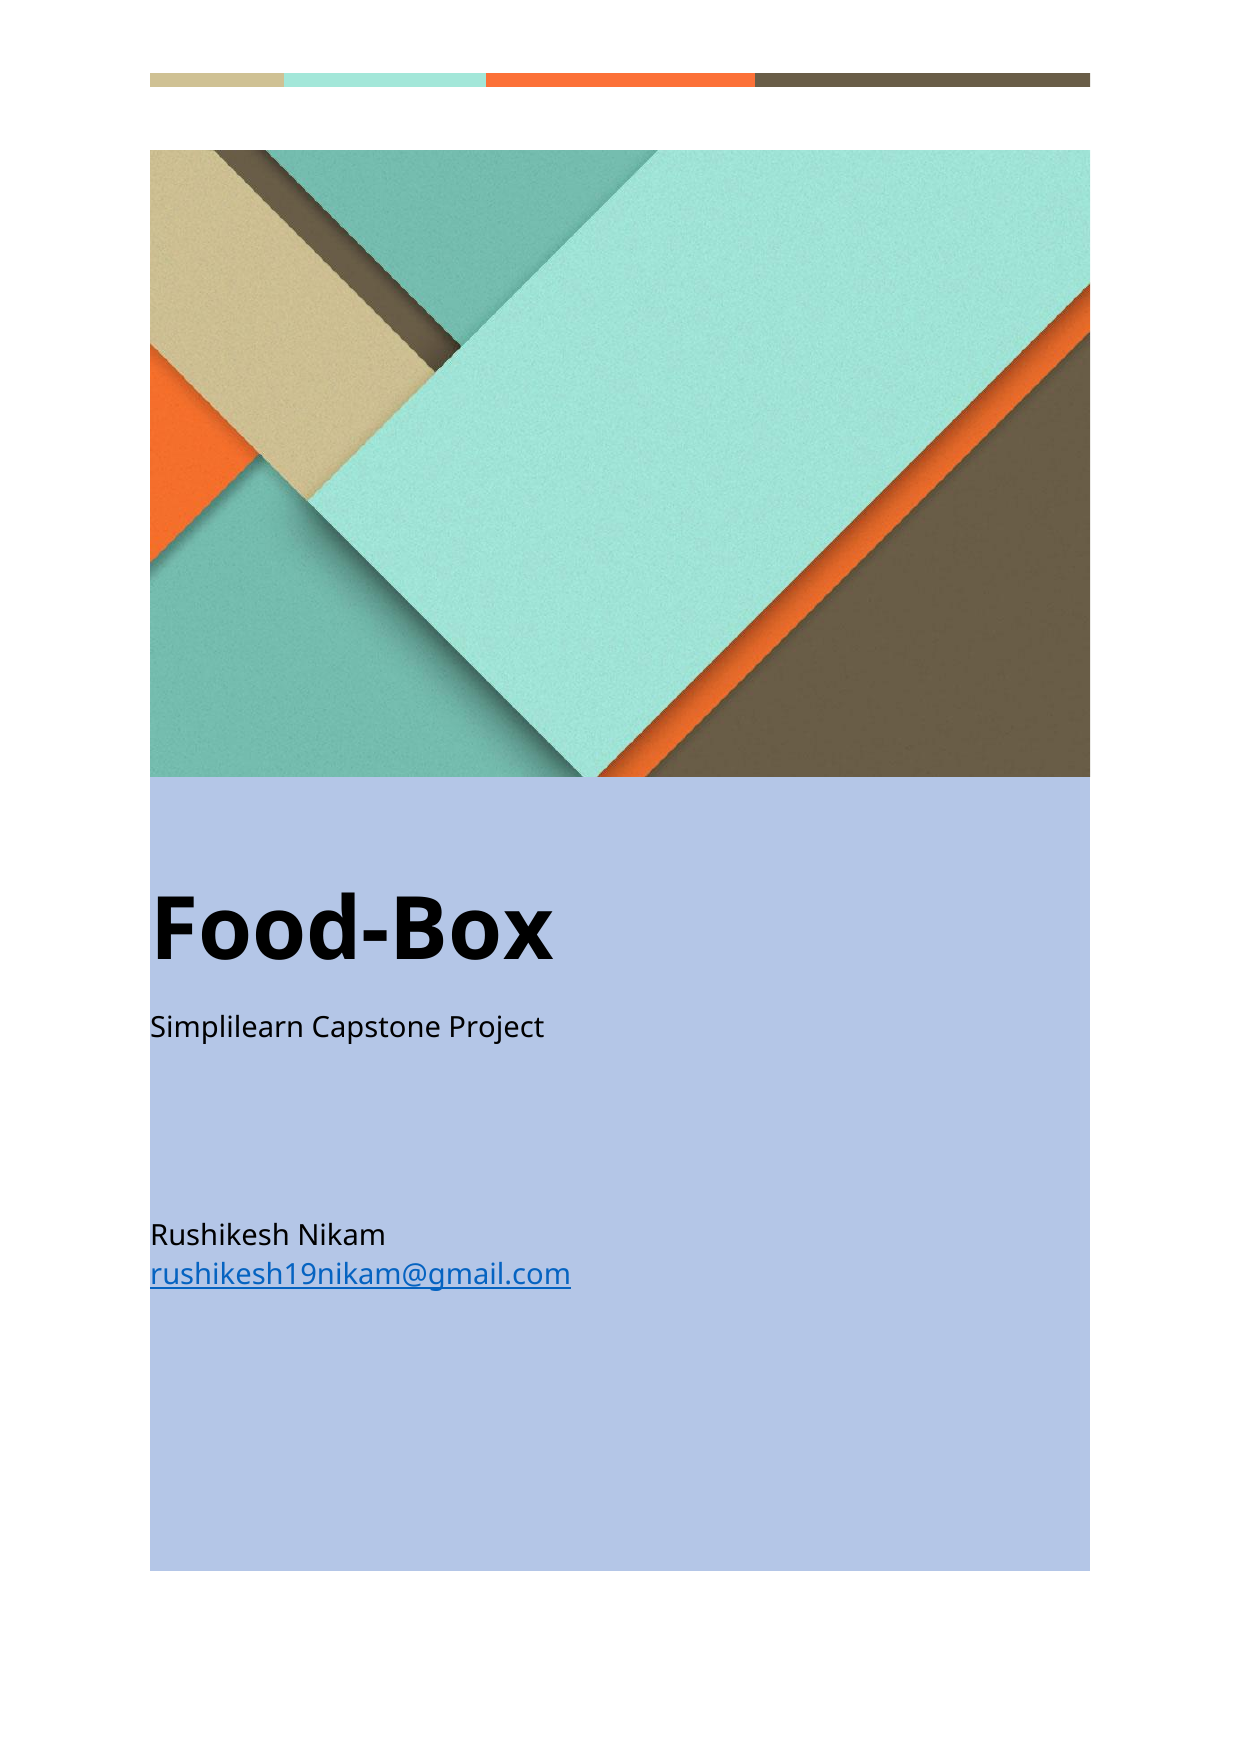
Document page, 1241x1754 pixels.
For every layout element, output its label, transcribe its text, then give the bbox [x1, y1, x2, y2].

title Food-Box [150, 866, 1090, 985]
text Rushikesh Nikam [150, 1214, 1090, 1254]
picture [150, 73, 1091, 87]
subtitle Simplilearn Capstone Project [150, 1006, 1090, 1046]
text rushikesh19nikam@gmail.com [150, 1254, 1090, 1293]
picture [150, 150, 1091, 777]
